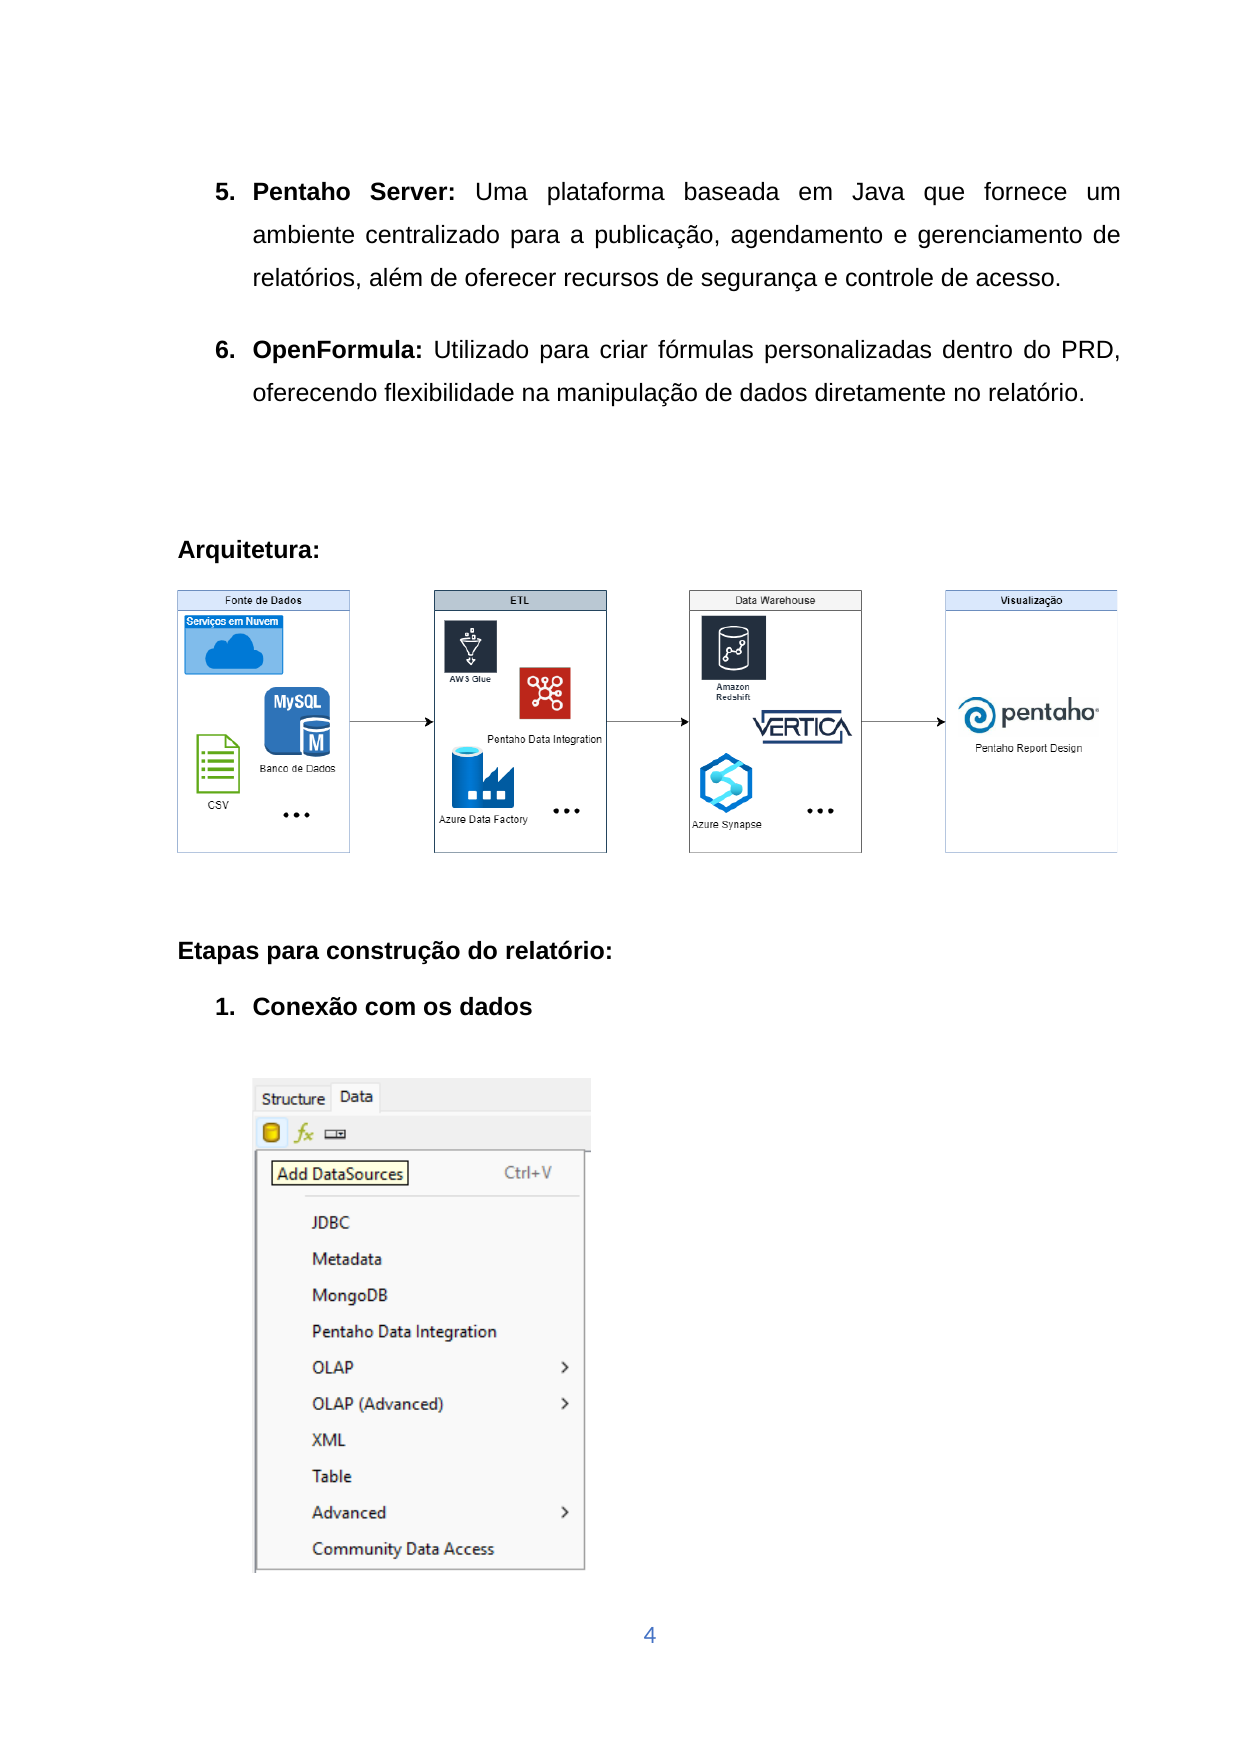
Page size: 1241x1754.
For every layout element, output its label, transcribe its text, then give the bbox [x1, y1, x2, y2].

picture [252, 1078, 591, 1573]
text Arquitetura: [177, 535, 1122, 563]
list OpenFormula: Utilizado para criar fórmulas personalizadas dentro do PRD, oferecendo flexibilidade na manipulação de dados diretamente no relatório. [215, 335, 1122, 407]
list Conexão com os dados [215, 992, 1122, 1021]
text Etapas para construção do relatório: [177, 936, 1122, 965]
picture [177, 590, 1118, 853]
